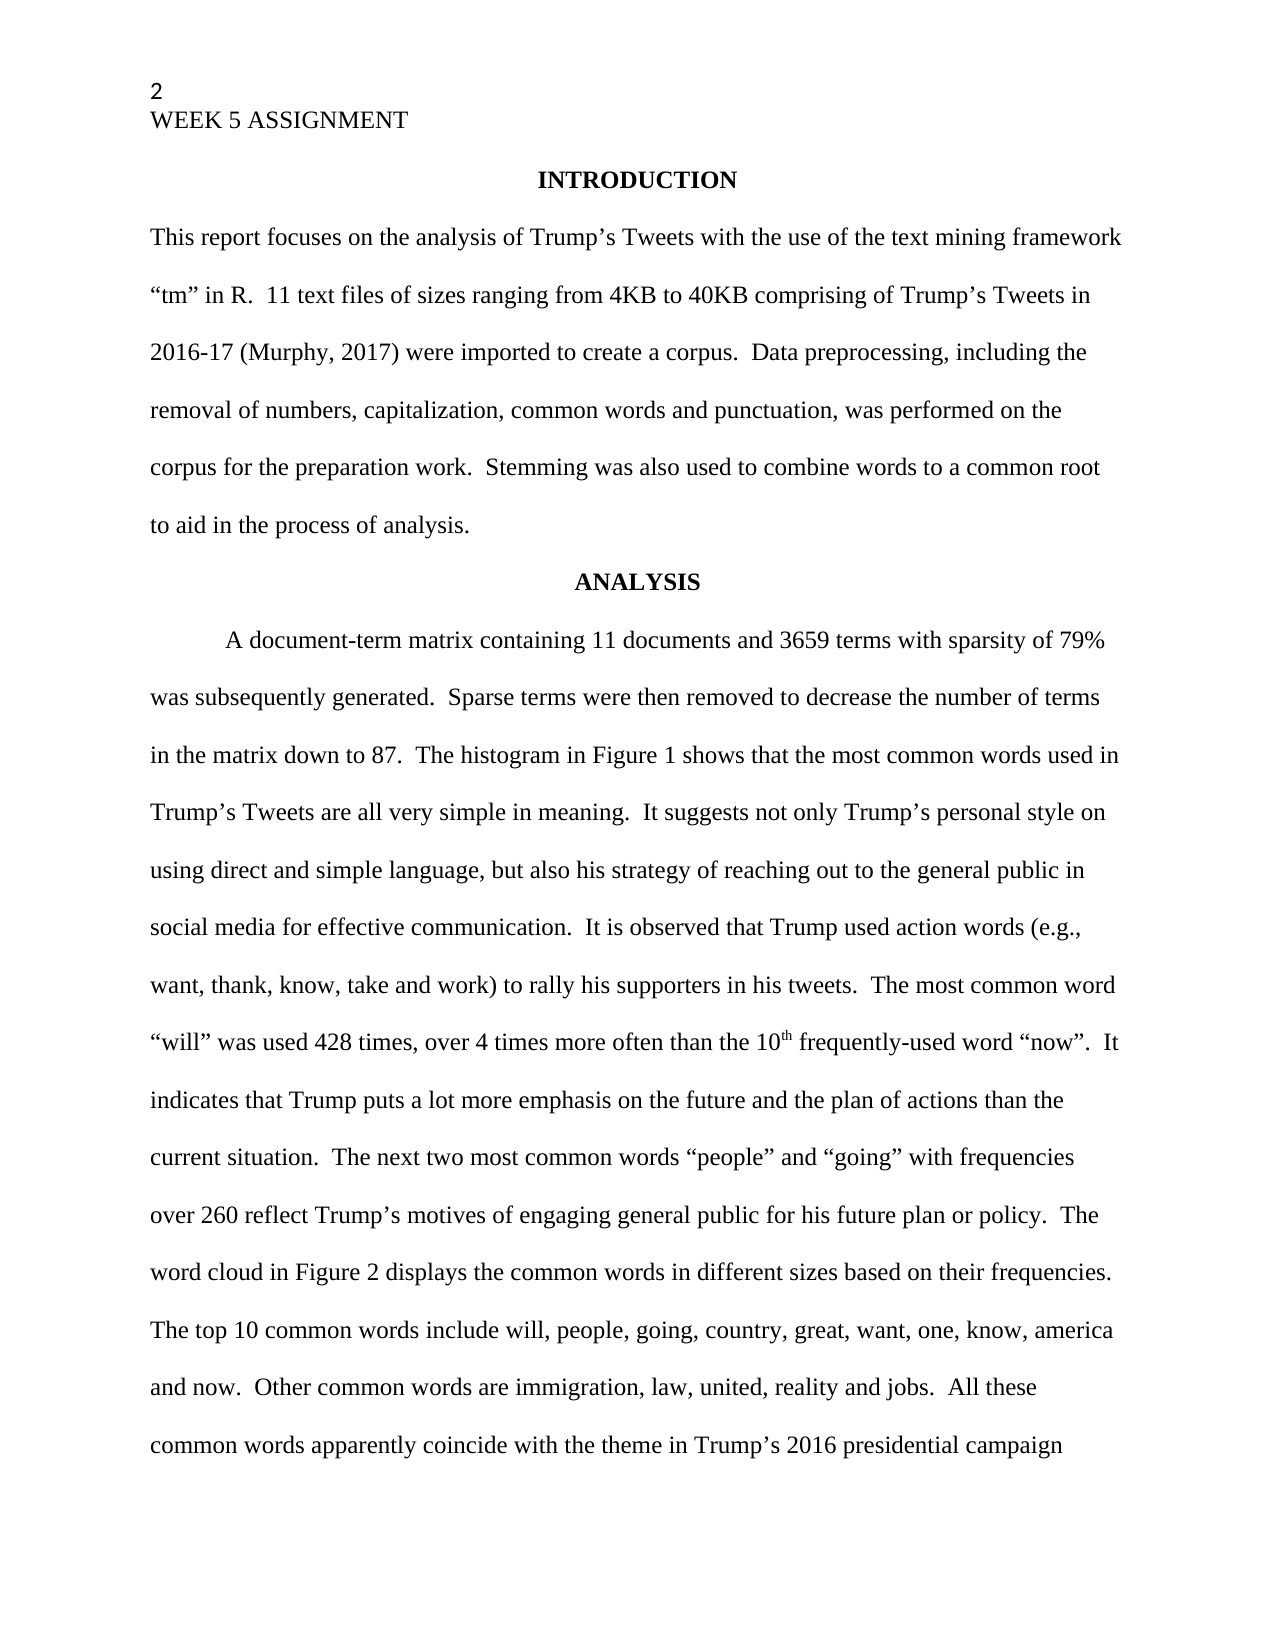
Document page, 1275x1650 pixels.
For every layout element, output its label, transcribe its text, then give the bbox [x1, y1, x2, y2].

text INTRODUCTION [150, 165, 1125, 193]
text ANALYSIS [150, 567, 1125, 596]
text This report focuses on the analysis of Trump’s Tweets with the use of the text mining framework “tm” in R. 11 text files of sizes ranging from 4KB to 40KB comprising of Trump’s Tweets in 2016-17 (Murphy, 2017) were imported to create a corpus. Data preprocessing, including the removal of numbers, capitalization, common words and punctuation, was performed on the corpus for the preparation work. Stemming was also used to combine words to a common root to aid in the process of analysis. [150, 222, 1125, 538]
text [150, 625, 1125, 1458]
